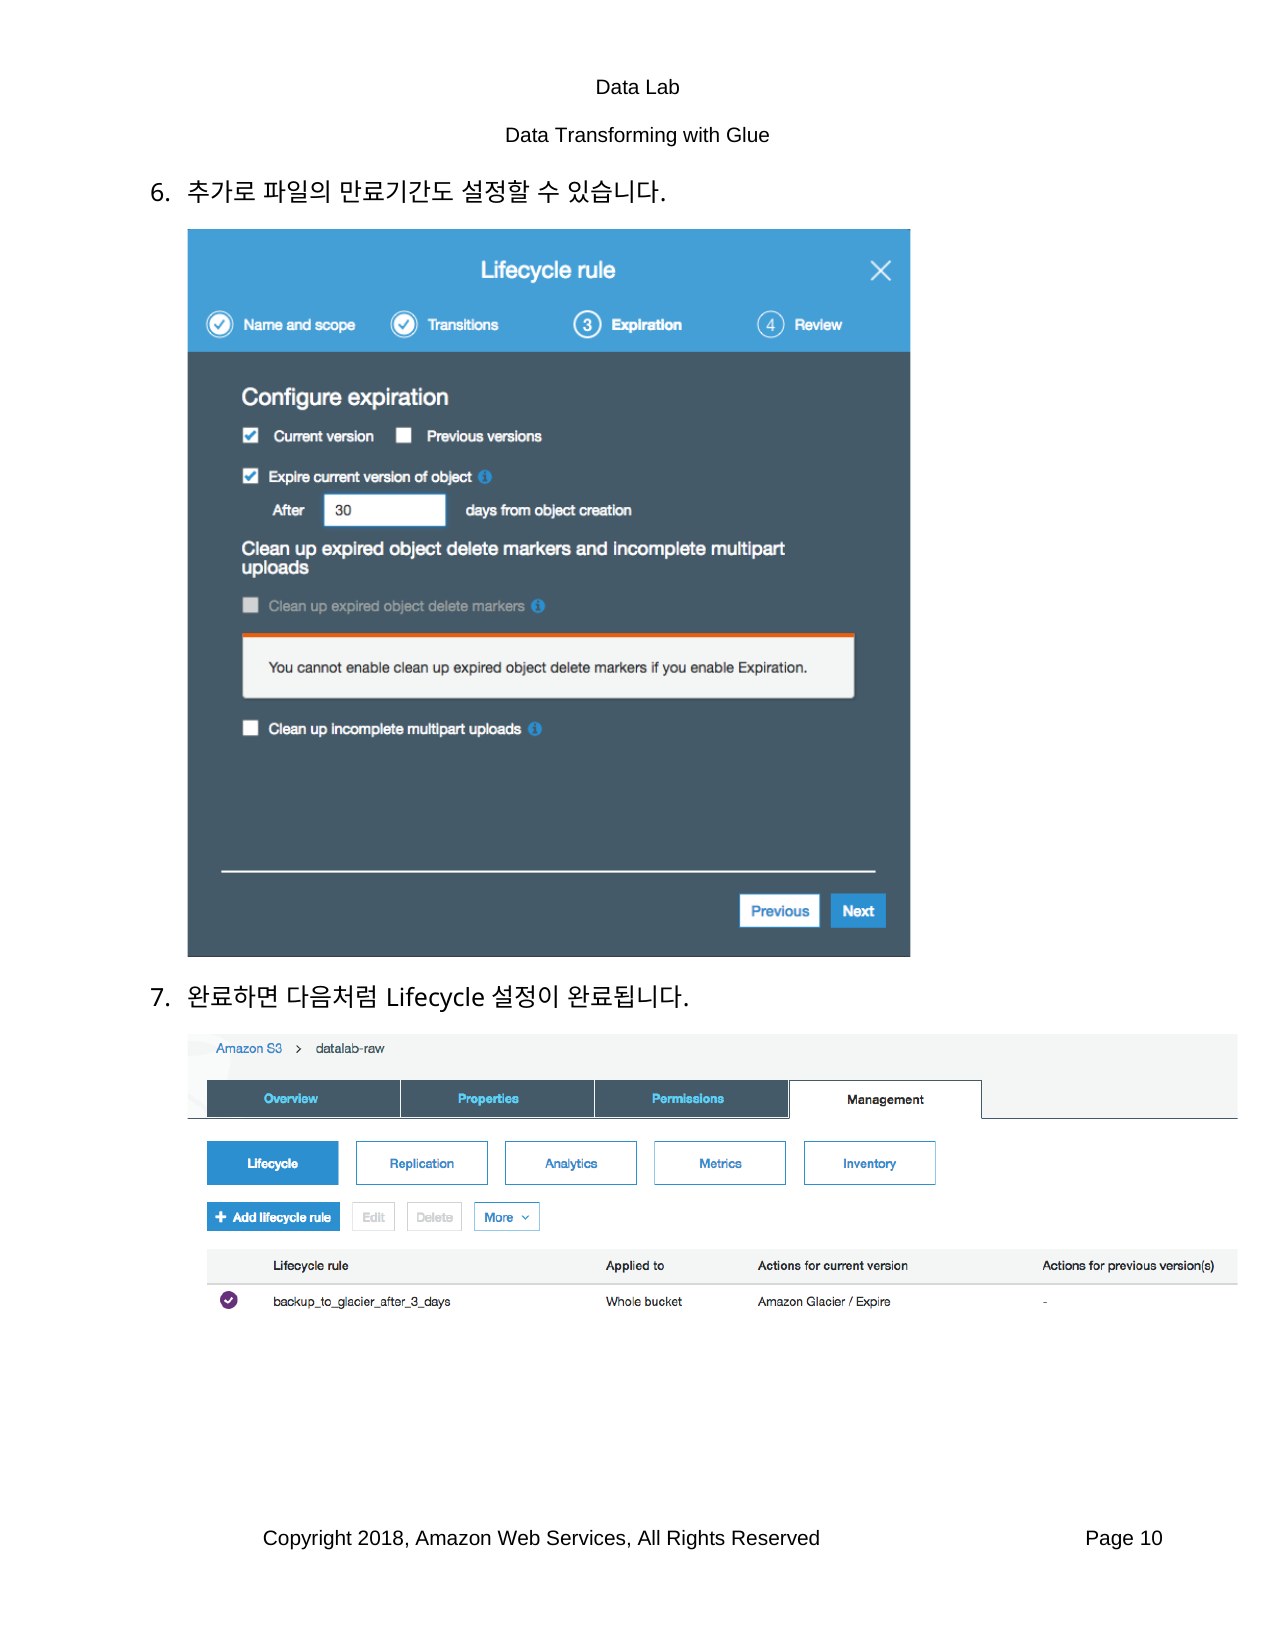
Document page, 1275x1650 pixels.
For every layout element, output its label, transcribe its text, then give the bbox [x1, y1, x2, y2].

picture [187, 1034, 1238, 1339]
list 완료하면 다음처럼 Lifecycle 설정이 완료됩니다. [150, 977, 1162, 1014]
list 추가로 파일의 만료기간도 설정할 수 있습니다. [150, 172, 1162, 209]
picture [187, 229, 911, 957]
